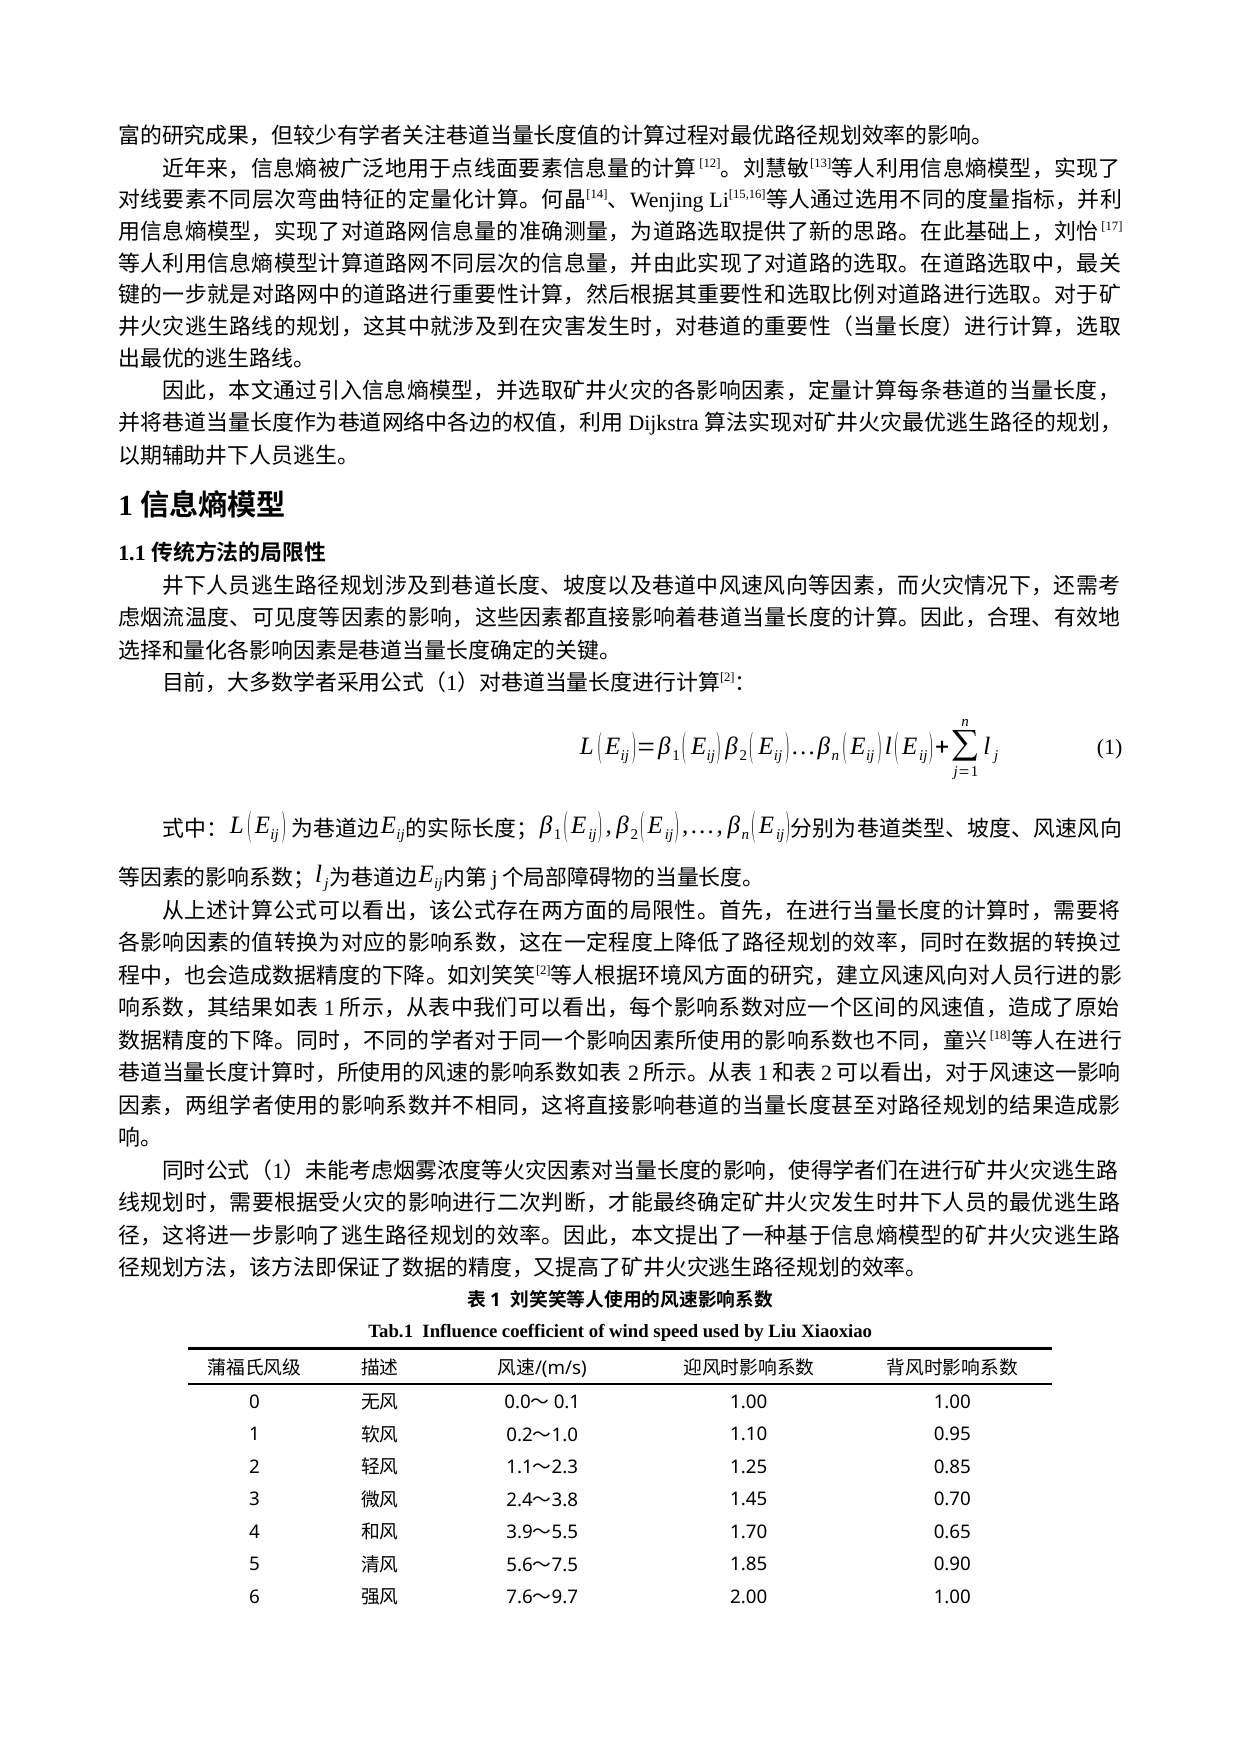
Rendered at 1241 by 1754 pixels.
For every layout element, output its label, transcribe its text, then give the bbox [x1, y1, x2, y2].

text 因此，本文通过引入信息熵模型，并选取矿井火灾的各影响因素，定量计算每条巷道的当量长度，并将巷道当量长度作为巷道网络中各边的权值，利用Dijkstra 算法实现对矿井火灾最优逃生路径的规划，以期辅助井下人员逃生。 [118, 372, 1122, 470]
table_cell 1.00 [852, 1385, 1052, 1417]
table_cell 0.70 [852, 1482, 1052, 1514]
table_cell 1.45 [645, 1482, 852, 1514]
text 表1 刘笑笑等人使用的风速影响系数 [118, 1282, 1122, 1315]
table_header 背风时影响系数 [852, 1350, 1052, 1383]
table_cell 0 [188, 1385, 320, 1417]
table_cell 1.00 [645, 1385, 852, 1417]
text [118, 118, 1122, 151]
text 从上述计算公式可以看出，该公式存在两方面的局限性。首先，在进行当量长度的计算时，需要将各影响因素的值转换为对应的影响系数，这在一定程度上降低了路径规划的效率，同时在数据的转换过程中，也会造成数据精度的下降。如刘笑笑[2]等人根据环境风方面的研究，建立风速风向对人员行进的影响系数，其结果如表1所示，从表中我们可以看出，每个影响系数对应一个区间的风速值，造成了原始数据精度的下降。同时，不同的学者对于同一个影响因素所使用的影响系数也不同，童兴[]等人在进行巷道当量长度计算时，所使用的风速的影响系数如表2所示。从表1和表2可以看出，对于风速这一影响因素，两组学者使用的影响系数并不相同，这将直接影响巷道的当量长度甚至对路径规划的结果造成影响。 [118, 892, 1122, 1152]
table_header 迎风时影响系数 [645, 1350, 852, 1383]
table_cell 和风 [320, 1515, 438, 1547]
table_cell 6 [188, 1580, 320, 1612]
table_cell 5 [188, 1547, 320, 1579]
table_cell 1.00 [852, 1580, 1052, 1612]
table_cell 1.25 [645, 1450, 852, 1482]
table_cell 4 [188, 1515, 320, 1547]
table_header 风速/(m/s) [439, 1350, 645, 1383]
table_cell 1 [188, 1417, 320, 1449]
table_cell 清风 [320, 1547, 438, 1579]
table_cell 0.2～1.0 [439, 1417, 645, 1449]
table_cell 0.90 [852, 1547, 1052, 1579]
table_cell 5.6～7.5 [439, 1547, 645, 1579]
table_cell 2 [188, 1450, 320, 1482]
text Tab.1 Influence coefficient of wind speed used by Liu Xiaoxiao [118, 1315, 1122, 1347]
text 同时公式（1）未能考虑烟雾浓度等火灾因素对当量长度的影响，使得学者们在进行矿井火灾逃生路线规划时，需要根据受火灾的影响进行二次判断，才能最终确定矿井火灾发生时井下人员的最优逃生路径，这将进一步影响了逃生路径规划的效率。因此，本文提出了一种基于信息熵模型的矿井火灾逃生路径规划方法，该方法即保证了数据的精度，又提高了矿井火灾逃生路径规划的效率。 [118, 1152, 1122, 1282]
table_header 蒲福氏风级 [188, 1350, 320, 1383]
table_cell 强风 [320, 1580, 438, 1612]
subtitle 1.1 传统方法的局限性 [118, 535, 1122, 567]
text 目前，大多数学者采用公式（1）对巷道当量长度进行计算[2]： [118, 665, 1122, 697]
subtitle 1 信息熵模型 [118, 470, 1122, 535]
table_cell 2.4～3.8 [439, 1482, 645, 1514]
table_cell 7.6～9.7 [439, 1580, 645, 1612]
text 井下人员逃生路径规划涉及到巷道长度、坡度以及巷道中风速风向等因素，而火灾情况下，还需考虑烟流温度、可见度等因素的影响，这些因素都直接影响着巷道当量长度的计算。因此，合理、有效地选择和量化各影响因素是巷道当量长度确定的关键。 [118, 567, 1122, 665]
table_cell 2.00 [645, 1580, 852, 1612]
table_cell 微风 [320, 1482, 438, 1514]
text (1) [118, 697, 1122, 795]
table_cell 0.0～ 0.1 [439, 1385, 645, 1417]
table_cell 无风 [320, 1385, 438, 1417]
table_cell 软风 [320, 1417, 438, 1449]
table_cell 轻风 [320, 1450, 438, 1482]
table_cell 3 [188, 1482, 320, 1514]
table_cell 3.9～5.5 [439, 1515, 645, 1547]
table_cell 0.95 [852, 1417, 1052, 1449]
table_cell 1.1～2.3 [439, 1450, 645, 1482]
table_cell 1.10 [645, 1417, 852, 1449]
table_cell 0.85 [852, 1450, 1052, 1482]
table_cell 1.70 [645, 1515, 852, 1547]
table_cell 0.65 [852, 1515, 1052, 1547]
text 式中： 为巷道边的实际长度；分别为巷道类型、坡度、风速风向等因素的影响系数；为巷道边内第j个局部障碍物的当量长度。 [118, 795, 1122, 892]
table_cell 1.85 [645, 1547, 852, 1579]
table_header 描述 [320, 1350, 438, 1383]
text 近年来，信息熵被广泛地用于点线面要素信息量的计算[]。刘慧敏[]等人利用信息熵模型，实现了对线要素不同层次弯曲特征的定量化计算。何晶[]、Wenjing Li[,]等人通过选用不同的度量指标，并利用信息熵模型，实现了对道路网信息量的准确测量，为道路选取提供了新的思路。在此基础上，刘怡[]等人利用信息熵模型计算道路网不同层次的信息量，并由此实现了对道路的选取。在道路选取中，最关键的一步就是对路网中的道路进行重要性计算，然后根据其重要性和选取比例对道路进行选取。对于矿井火灾逃生路线的规划，这其中就涉及到在灾害发生时，对巷道的重要性（当量长度）进行计算，选取出最优的逃生路线。 [118, 151, 1122, 372]
